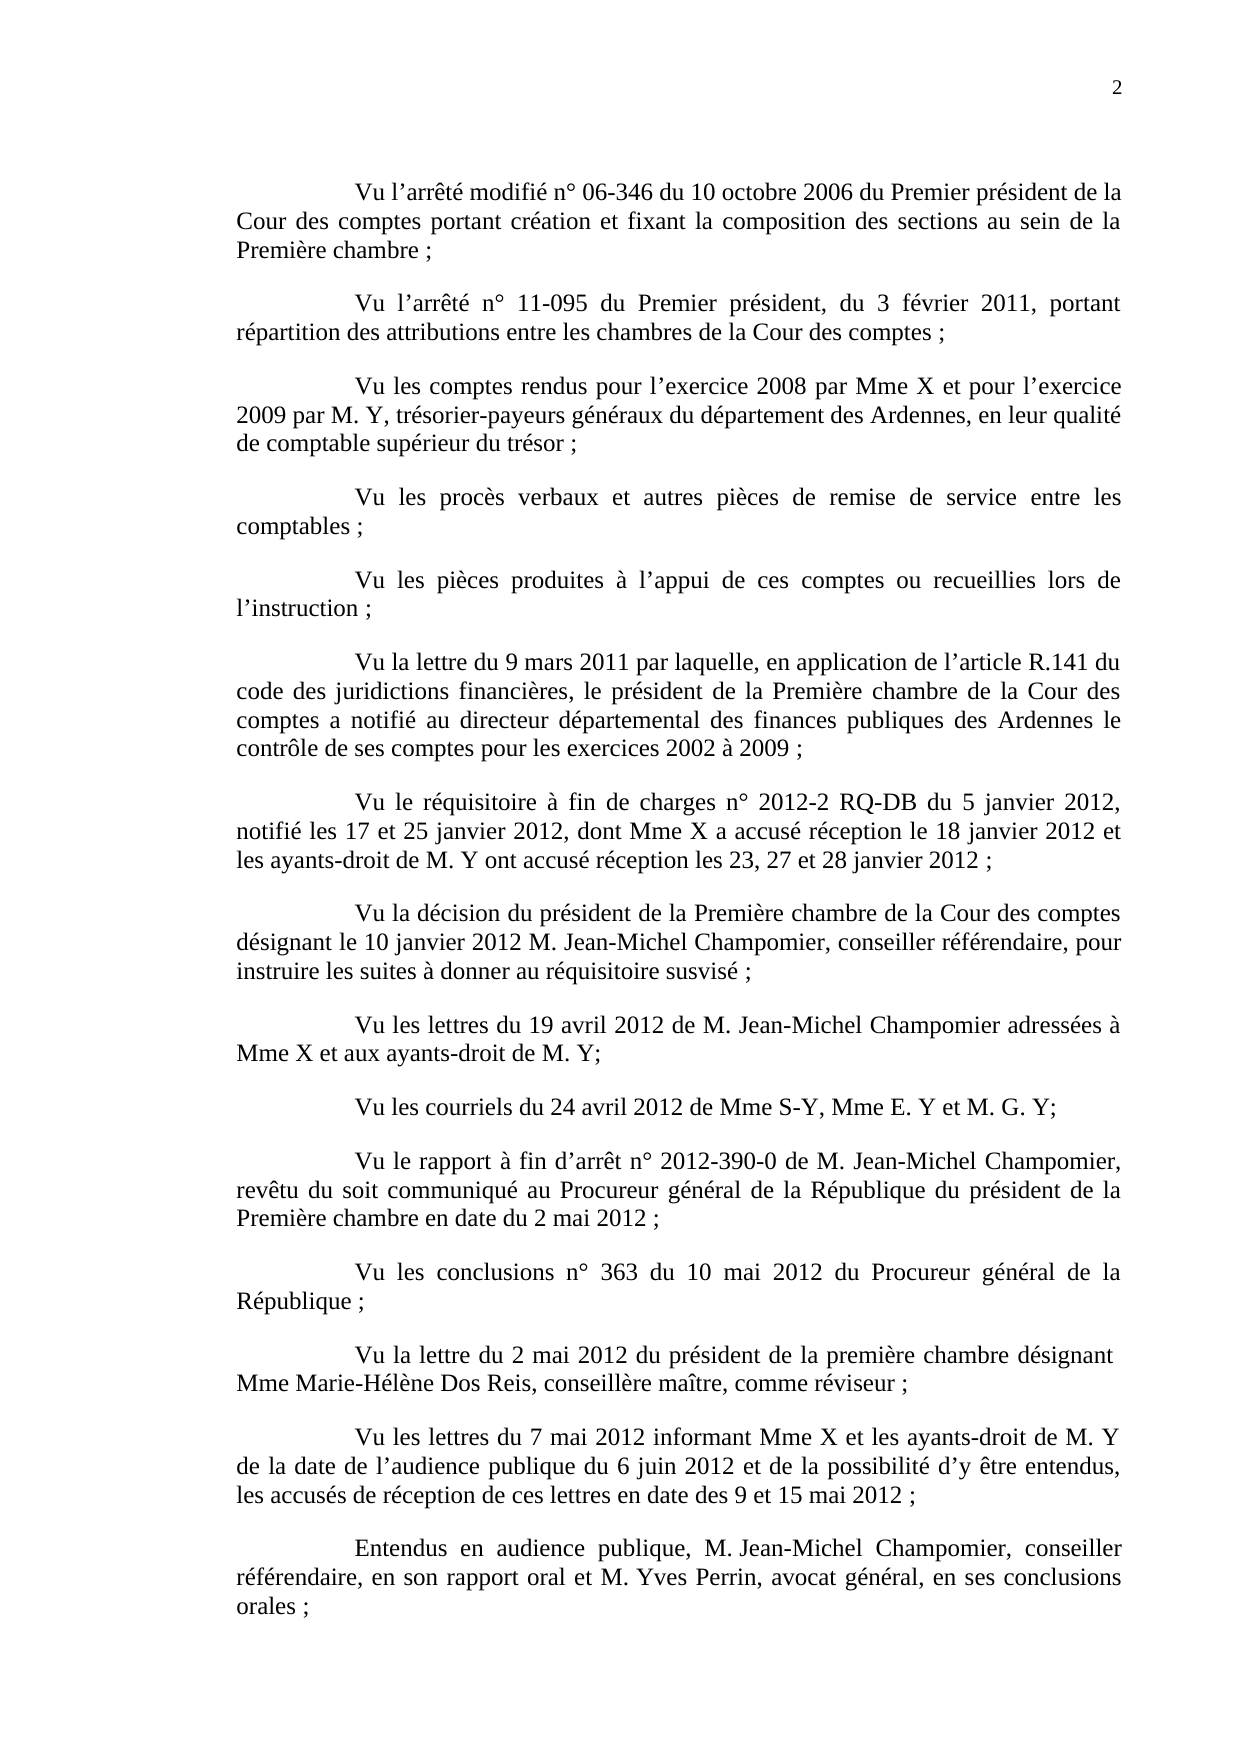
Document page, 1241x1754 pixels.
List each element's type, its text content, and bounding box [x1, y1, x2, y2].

text Vu les courriels du 24 avril 2012 de Mme S-Y, Mme E. Y et M. G. Y; [236, 1092, 1122, 1121]
text Vu la décision du président de la Première chambre de la Cour des comptes désignant le 10 janvier 2012 M. Jean-Michel Champomier, conseiller référendaire, pour instruire les suites à donner au réquisitoire susvisé ; [236, 898, 1122, 985]
text Vu le réquisitoire à fin de charges n° 2012-2 RQ-DB du 5 janvier 2012, notifié les 17 et 25 janvier 2012, dont Mme X a accusé réception le 18 janvier 2012 et les ayants-droit de M. Y ont accusé réception les 23, 27 et 28 janvier 2012 ; [236, 787, 1122, 873]
text Vu les comptes rendus pour l’exercice 2008 par Mme X et pour l’exercice 2009 par M. Y, trésorier-payeurs généraux du département des Ardennes, en leur qualité de comptable supérieur du trésor ; [236, 371, 1122, 457]
text Vu la lettre du 2 mai 2012 du président de la première chambre désignant Mme Marie-Hélène Dos Reis, conseillère maître, comme réviseur ; [236, 1340, 1122, 1397]
text Vu l’arrêté modifié n° 06-346 du 10 octobre 2006 du Premier président de la Cour des comptes portant création et fixant la composition des sections au sein de la Première chambre ; [236, 177, 1122, 263]
text Vu les lettres du 19 avril 2012 de M. Jean-Michel Champomier adressées à Mme X et aux ayants-droit de M. Y; [236, 1010, 1122, 1067]
text Vu les lettres du 7 mai 2012 informant Mme X et les ayants-droit de M. Y de la date de l’audience publique du 6 juin 2012 et de la possibilité d’y être entendus, les accusés de réception de ces lettres en date des 9 et 15 mai 2012 ; [236, 1422, 1122, 1508]
text Entendus en audience publique, M. Jean-Michel Champomier, conseiller référendaire, en son rapport oral et M. Yves Perrin, avocat général, en ses conclusions orales ; [236, 1533, 1122, 1620]
text Vu le rapport à fin d’arrêt n° 2012-390-0 de M. Jean-Michel Champomier, revêtu du soit communiqué au Procureur général de la République du président de la Première chambre en date du 2 mai 2012 ; [236, 1146, 1122, 1232]
text Vu l’arrêté n° 11-095 du Premier président, du 3 février 2011, portant répartition des attributions entre les chambres de la Cour des comptes ; [236, 288, 1122, 346]
text Vu la lettre du 9 mars 2011 par laquelle, en application de l’article R.141 du code des juridictions financières, le président de la Première chambre de la Cour des comptes a notifié au directeur départemental des finances publiques des Ardennes le contrôle de ses comptes pour les exercices 2002 à 2009 ; [236, 647, 1122, 762]
text Vu les procès veaux et autres pièces de remise de service entre les comptables ; [236, 482, 1122, 540]
text Vu les pièces produites à l’appui de ces comptes ou recueillies lors de l’instruction ; [236, 565, 1122, 622]
text Vu les conclusions n° 363 du 10 mai 2012 du Procureur général de la République ; [236, 1257, 1122, 1315]
